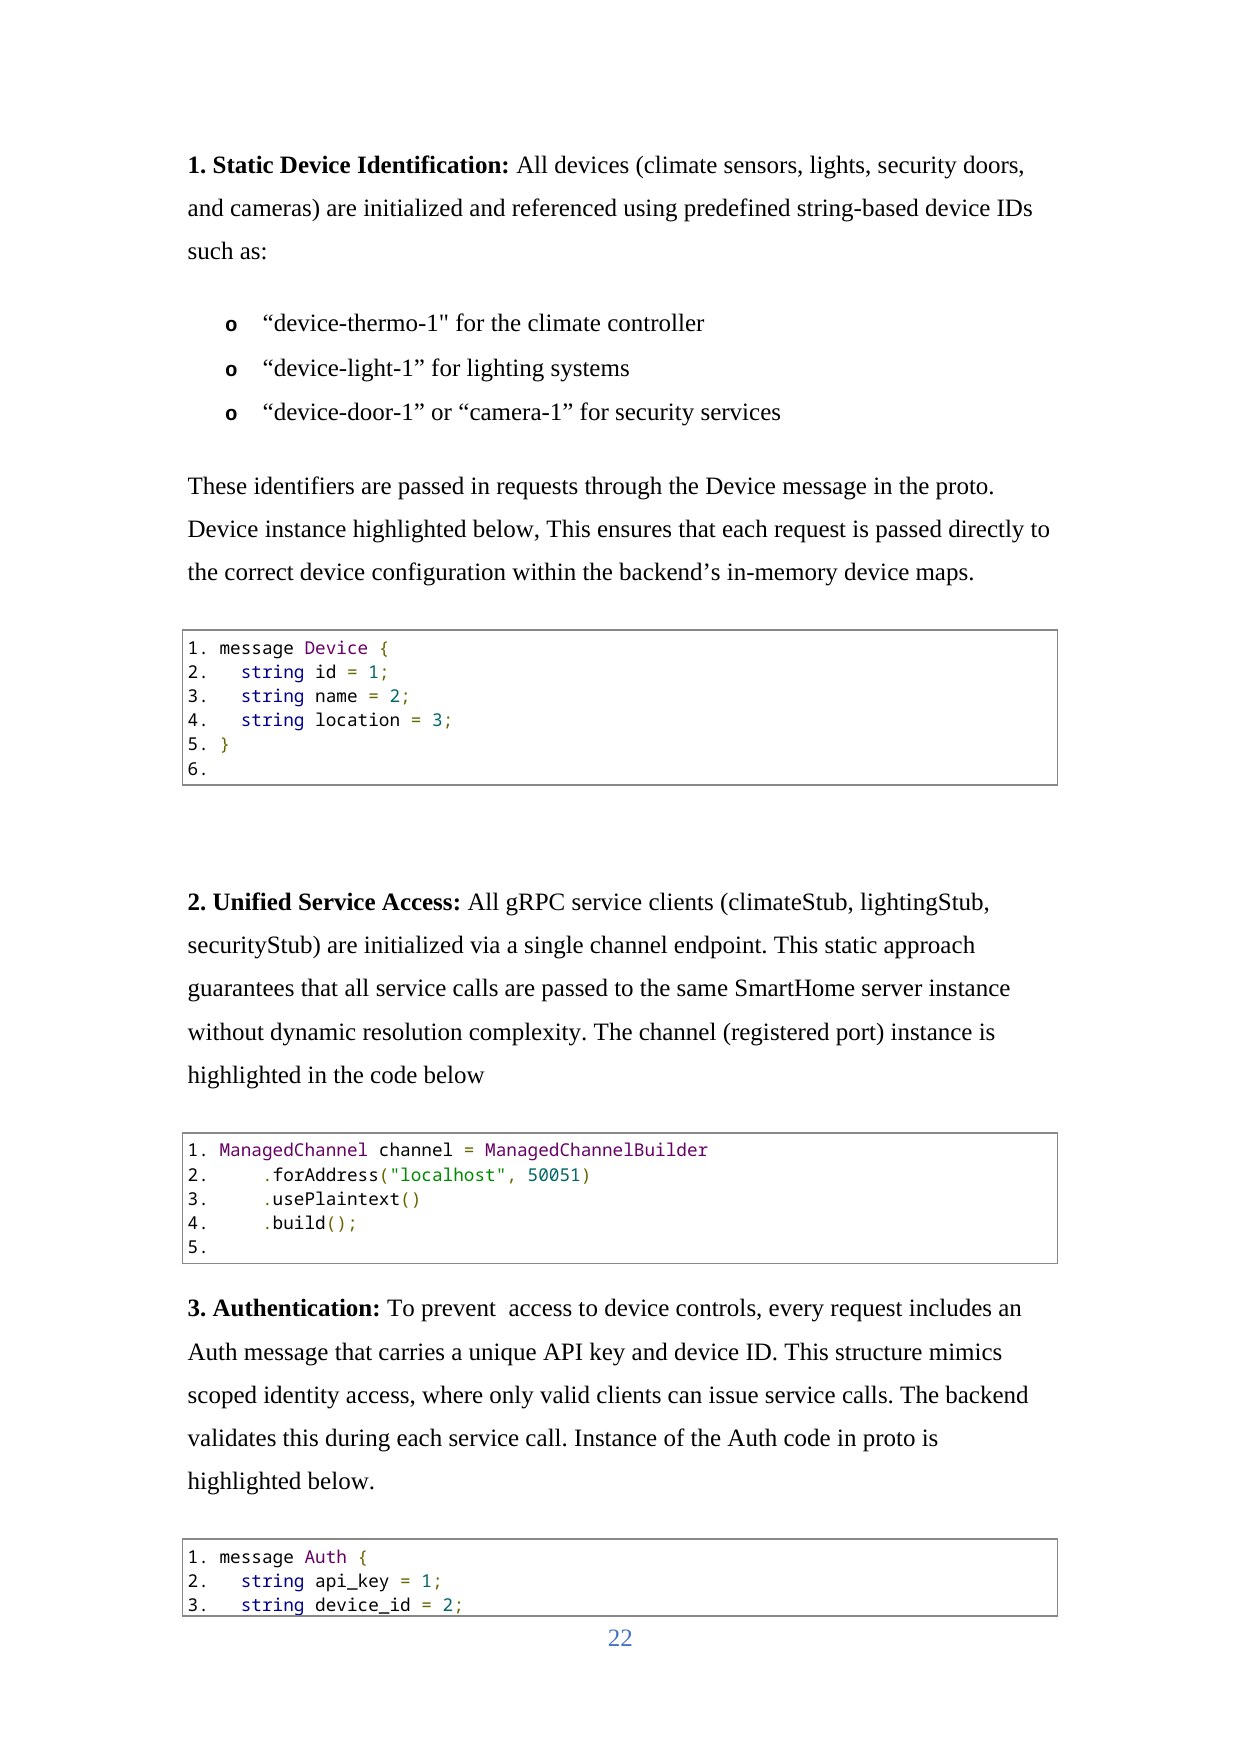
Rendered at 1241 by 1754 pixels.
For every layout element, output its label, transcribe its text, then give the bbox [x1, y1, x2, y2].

list “device-thermo-1" for the climate controller [225, 308, 1053, 338]
text 2. string id = 1; [187, 659, 1053, 683]
text 4. string location = 3; [187, 708, 1053, 732]
text 3. .usePlaintext() [187, 1186, 1053, 1210]
text 3. Authentication: To prevent access to device controls, every request includes an Auth message that carries a unique API key and device ID. This structure mimics scoped identity access, where only valid clients can issue service calls. The backend validates this during each service call. Instance of the Auth code in proto is highlighted below. [187, 1293, 1053, 1495]
text 1. message Device { [183, 631, 1057, 659]
text 3. string name = 2; [187, 683, 1053, 708]
text 1. ManagedChannel channel = ManagedChannelBuilder [183, 1134, 1057, 1162]
list “device-door-1” or “camera-1” for security services [225, 397, 1053, 427]
text 2. string api_key = 1; [187, 1568, 1053, 1592]
list “device-light-1” for lighting systems [225, 353, 1053, 382]
text 5. } [187, 732, 1053, 750]
text 5. [183, 1229, 1057, 1263]
text 1. Static Device Identification: All devices (climate sensors, lights, security doors, and cameras) are initialized and referenced using predefined string-based device IDs such as: [187, 150, 1053, 265]
text These identifiers are passed in requests through the Device message in the proto. Device instance highlighted below, This ensures that each request is passed directly to the correct device configuration within the backend’s in-memory device maps. [187, 471, 1053, 586]
text 6. [183, 750, 1057, 784]
text 2. .forAddress("localhost", 50051) [187, 1162, 1053, 1186]
text 4. .build(); [187, 1210, 1053, 1229]
text 2. Unified Service Access: All gRPC service clients (climateStub, lightingStub, securityStub) are initialized via a single channel endpoint. This static approach guarantees that all service calls are passed to the same SmartHome server instance without dynamic resolution complexity. The channel (registered port) instance is highlighted in the code below [187, 887, 1053, 1088]
text 3. string device_id = 2; [187, 1592, 1053, 1615]
text 1. message Auth { [183, 1540, 1057, 1568]
